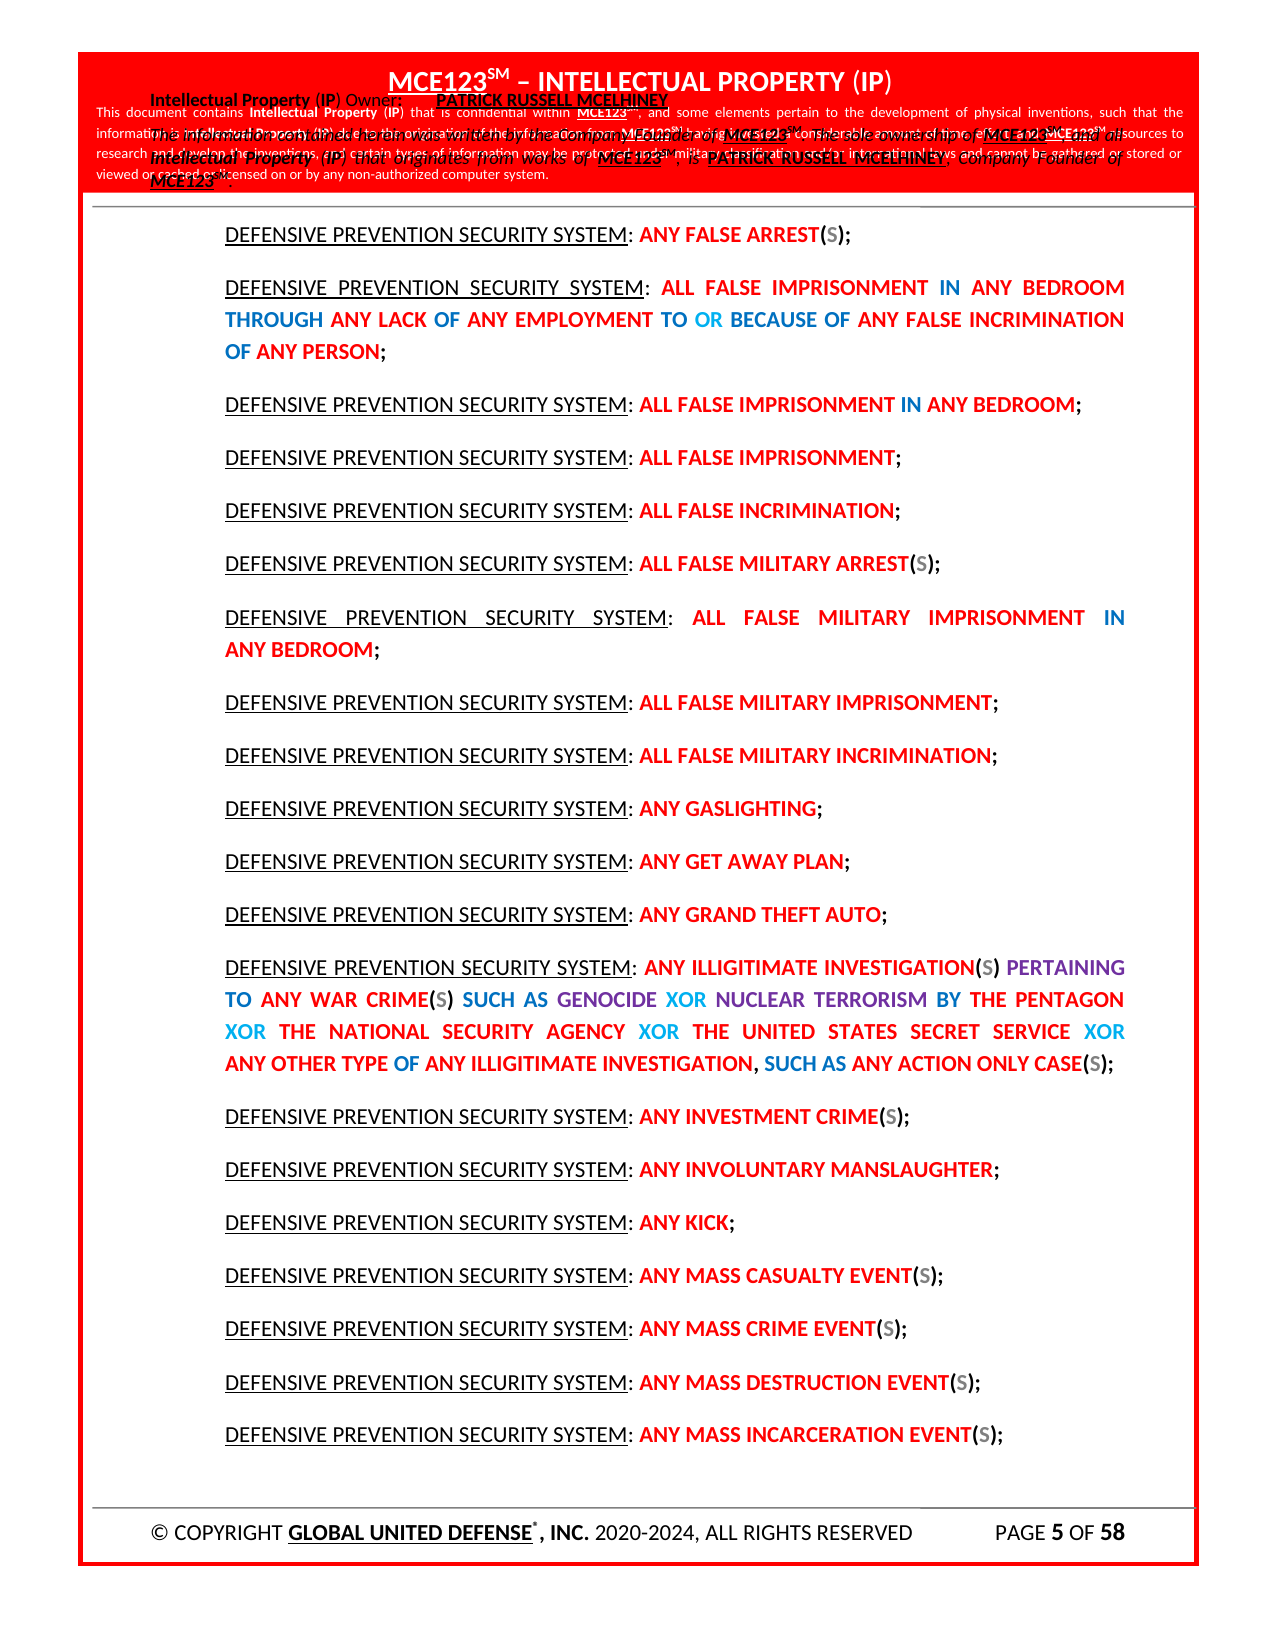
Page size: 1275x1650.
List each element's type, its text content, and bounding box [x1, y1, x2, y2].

text DEFENSIVE PREVENTION SECURITY SYSTEM: ALL FALSE MILITARY ARREST(S); [225, 549, 1125, 578]
text DEFENSIVE PREVENTION SECURITY SYSTEM: ANY MASS CASUALTY EVENT(S); [225, 1262, 1125, 1289]
text DEFENSIVE PREVENTION SECURITY SYSTEM: ANY GASLIGHTING; [225, 794, 1125, 822]
text DEFENSIVE PREVENTION SECURITY SYSTEM: ANY GRAND THEFT AUTO; [225, 900, 1125, 928]
text DEFENSIVE PREVENTION SECURITY SYSTEM: ANY INVESTMENT CRIME(S); [225, 1102, 1125, 1131]
text DEFENSIVE PREVENTION SECURITY SYSTEM: ANY ILLIGITIMATE INVESTIGATION(S) PERTAINING TO ANY WAR CRIME(S) SUCH AS GENOCIDE XOR NUCLEAR TERRORISM BY THE PENTAGON XOR THE NATIONAL SECURITY AGENCY XOR THE UNITED STATES SECRET SERVICE XOR ANY OTHER TYPE OF ANY ILLIGITIMATE INVESTIGATION, SUCH AS ANY ACTION ONLY CASE(S); [225, 953, 1125, 1077]
text DEFENSIVE PREVENTION SECURITY SYSTEM: ALL FALSE IMPRISONMENT; [225, 443, 1125, 472]
text DEFENSIVE PREVENTION SECURITY SYSTEM: ANY FALSE ARREST(S); [225, 220, 1125, 248]
text DEFENSIVE PREVENTION SECURITY SYSTEM: ALL FALSE INCRIMINATION; [225, 497, 1125, 524]
text DEFENSIVE PREVENTION SECURITY SYSTEM: ALL FALSE MILITARY IMPRISONMENT IN ANY BEDROOM; [225, 603, 1125, 663]
text DEFENSIVE PREVENTION SECURITY SYSTEM: ANY KICK; [225, 1208, 1125, 1237]
text DEFENSIVE PREVENTION SECURITY SYSTEM: ANY GET AWAY PLAN; [225, 847, 1125, 875]
text DEFENSIVE PREVENTION SECURITY SYSTEM: ANY MASS CRIME EVENT(S); [225, 1314, 1125, 1343]
text DEFENSIVE PREVENTION SECURITY SYSTEM: ALL FALSE MILITARY INCRIMINATION; [225, 741, 1125, 769]
text DEFENSIVE PREVENTION SECURITY SYSTEM: ALL FALSE IMPRISONMENT IN ANY BEDROOM; [225, 391, 1125, 418]
text DEFENSIVE PREVENTION SECURITY SYSTEM: ALL FALSE MILITARY IMPRISONMENT; [225, 688, 1125, 716]
text DEFENSIVE PREVENTION SECURITY SYSTEM: ALL FALSE IMPRISONMENT IN ANY BEDROOM THROUGH ANY LACK OF ANY EMPLOYMENT TO OR BECAUSE OF ANY FALSE INCRIMINATION OF ANY PERSON; [225, 273, 1125, 366]
text DEFENSIVE PREVENTION SECURITY SYSTEM: ANY INVOLUNTARY MANSLAUGHTER; [225, 1156, 1125, 1183]
text DEFENSIVE PREVENTION SECURITY SYSTEM: ANY MASS INCARCERATION EVENT(S); [225, 1421, 1125, 1449]
text DEFENSIVE PREVENTION SECURITY SYSTEM: ANY MASS DESTRUCTION EVENT(S); [225, 1368, 1125, 1396]
